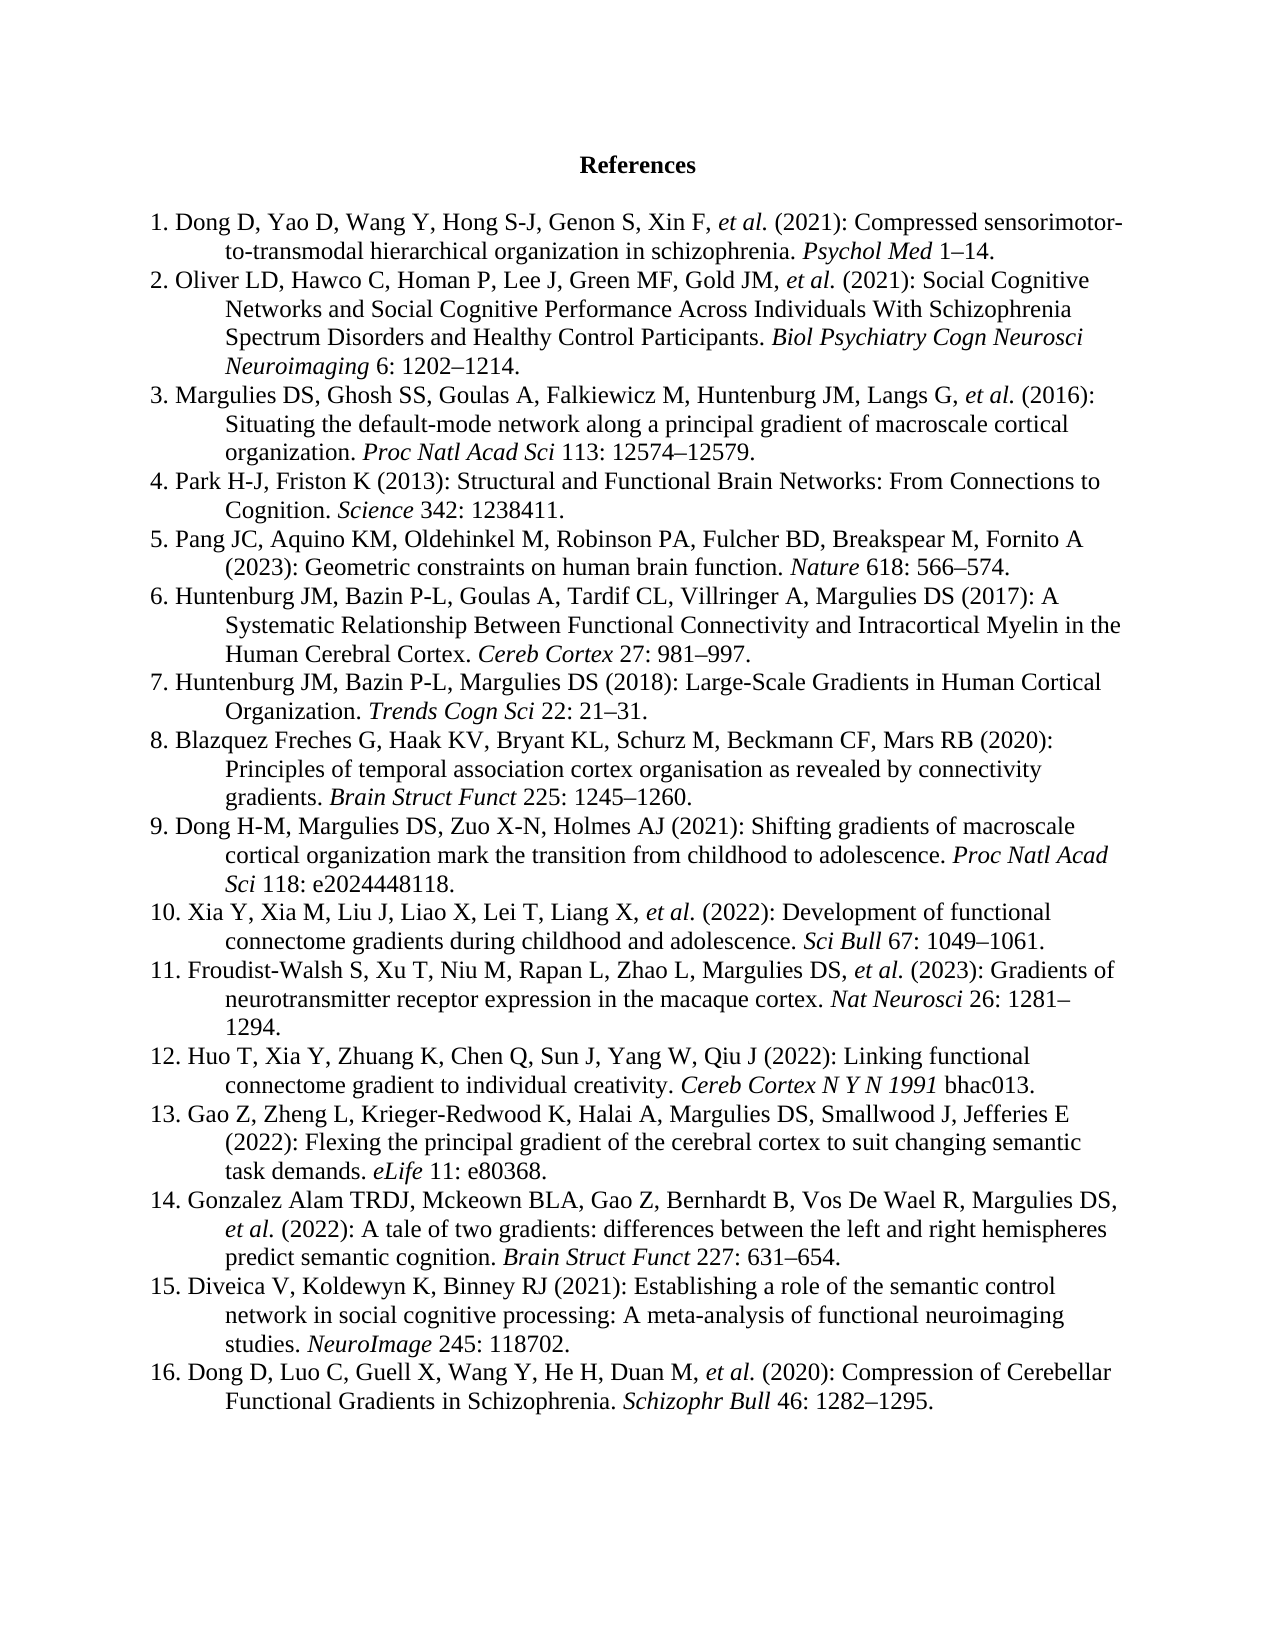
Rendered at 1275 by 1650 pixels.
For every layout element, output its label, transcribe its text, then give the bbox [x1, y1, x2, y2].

text 12. Huo T, Xia Y, Zhuang K, Chen Q, Sun J, Yang W, Qiu J (2022): Linking functional connectome gradient to individual creativity. Cereb Cortex N Y N 1991 bhac013. [150, 1041, 1125, 1099]
text References [150, 150, 1125, 179]
text 2. Oliver LD, Hawco C, Homan P, Lee J, Green MF, Gold JM, et al. (2021): Social Cognitive Networks and Social Cognitive Performance Across Individuals With Schizophrenia Spectrum Disorders and Healthy Control Participants. Biol Psychiatry Cogn Neurosci Neuroimaging 6: 1202–1214. [150, 265, 1125, 380]
text 6. Huntenburg JM, Bazin P-L, Goulas A, Tardif CL, Villringer A, Margulies DS (2017): A Systematic Relationship Between Functional Connectivity and Intracortical Myelin in the Human Cerebral Cortex. Cereb Cortex 27: 981–997. [150, 581, 1125, 667]
text 15. Diveica V, Koldewyn K, Binney RJ (2021): Establishing a role of the semantic control network in social cognitive processing: A meta-analysis of functional neuroimaging studies. NeuroImage 245: 118702. [150, 1271, 1125, 1357]
text 9. Dong H-M, Margulies DS, Zuo X-N, Holmes AJ (2021): Shifting gradients of macroscale cortical organization mark the transition from childhood to adolescence. Proc Natl Acad Sci 118: e2024448118. [150, 811, 1125, 897]
text 3. Margulies DS, Ghosh SS, Goulas A, Falkiewicz M, Huntenburg JM, Langs G, et al. (2016): Situating the default-mode network along a principal gradient of macroscale cortical organization. Proc Natl Acad Sci 113: 12574–12579. [150, 380, 1125, 466]
text 10. Xia Y, Xia M, Liu J, Liao X, Lei T, Liang X, et al. (2022): Development of functional connectome gradients during childhood and adolescence. Sci Bull 67: 1049–1061. [150, 897, 1125, 955]
text 1. Dong D, Yao D, Wang Y, Hong S-J, Genon S, Xin F, et al. (2021): Compressed sensorimotor-to-transmodal hierarchical organization in schizophrenia. Psychol Med 1–14. [150, 207, 1125, 265]
text 4. Park H-J, Friston K (2013): Structural and Functional Brain Networks: From Connections to Cognition. Science 342: 1238411. [150, 466, 1125, 524]
text 14. Gonzalez Alam TRDJ, Mckeown BLA, Gao Z, Bernhardt B, Vos De Wael R, Margulies DS, et al. (2022): A tale of two gradients: differences between the left and right hemispheres predict semantic cognition. Brain Struct Funct 227: 631–654. [150, 1185, 1125, 1271]
text 5. Pang JC, Aquino KM, Oldehinkel M, Robinson PA, Fulcher BD, Breakspear M, Fornito A (2023): Geometric constraints on human brain function. Nature 618: 566–574. [150, 524, 1125, 581]
text 11. Froudist-Walsh S, Xu T, Niu M, Rapan L, Zhao L, Margulies DS, et al. (2023): Gradients of neurotransmitter receptor expression in the macaque cortex. Nat Neurosci 26: 1281–1294. [150, 955, 1125, 1041]
text 13. Gao Z, Zheng L, Krieger-Redwood K, Halai A, Margulies DS, Smallwood J, Jefferies E (2022): Flexing the principal gradient of the cerebral cortex to suit changing semantic task demands. eLife 11: e80368. [150, 1099, 1125, 1185]
text 16. Dong D, Luo C, Guell X, Wang Y, He H, Duan M, et al. (2020): Compression of Cerebellar Functional Gradients in Schizophrenia. Schizophr Bull 46: 1282–1295. [150, 1357, 1125, 1415]
text 8. Blazquez Freches G, Haak KV, Bryant KL, Schurz M, Beckmann CF, Mars RB (2020): Principles of temporal association cortex organisation as revealed by connectivity gradients. Brain Struct Funct 225: 1245–1260. [150, 725, 1125, 811]
text 7. Huntenburg JM, Bazin P-L, Margulies DS (2018): Large-Scale Gradients in Human Cortical Organization. Trends Cogn Sci 22: 21–31. [150, 667, 1125, 725]
